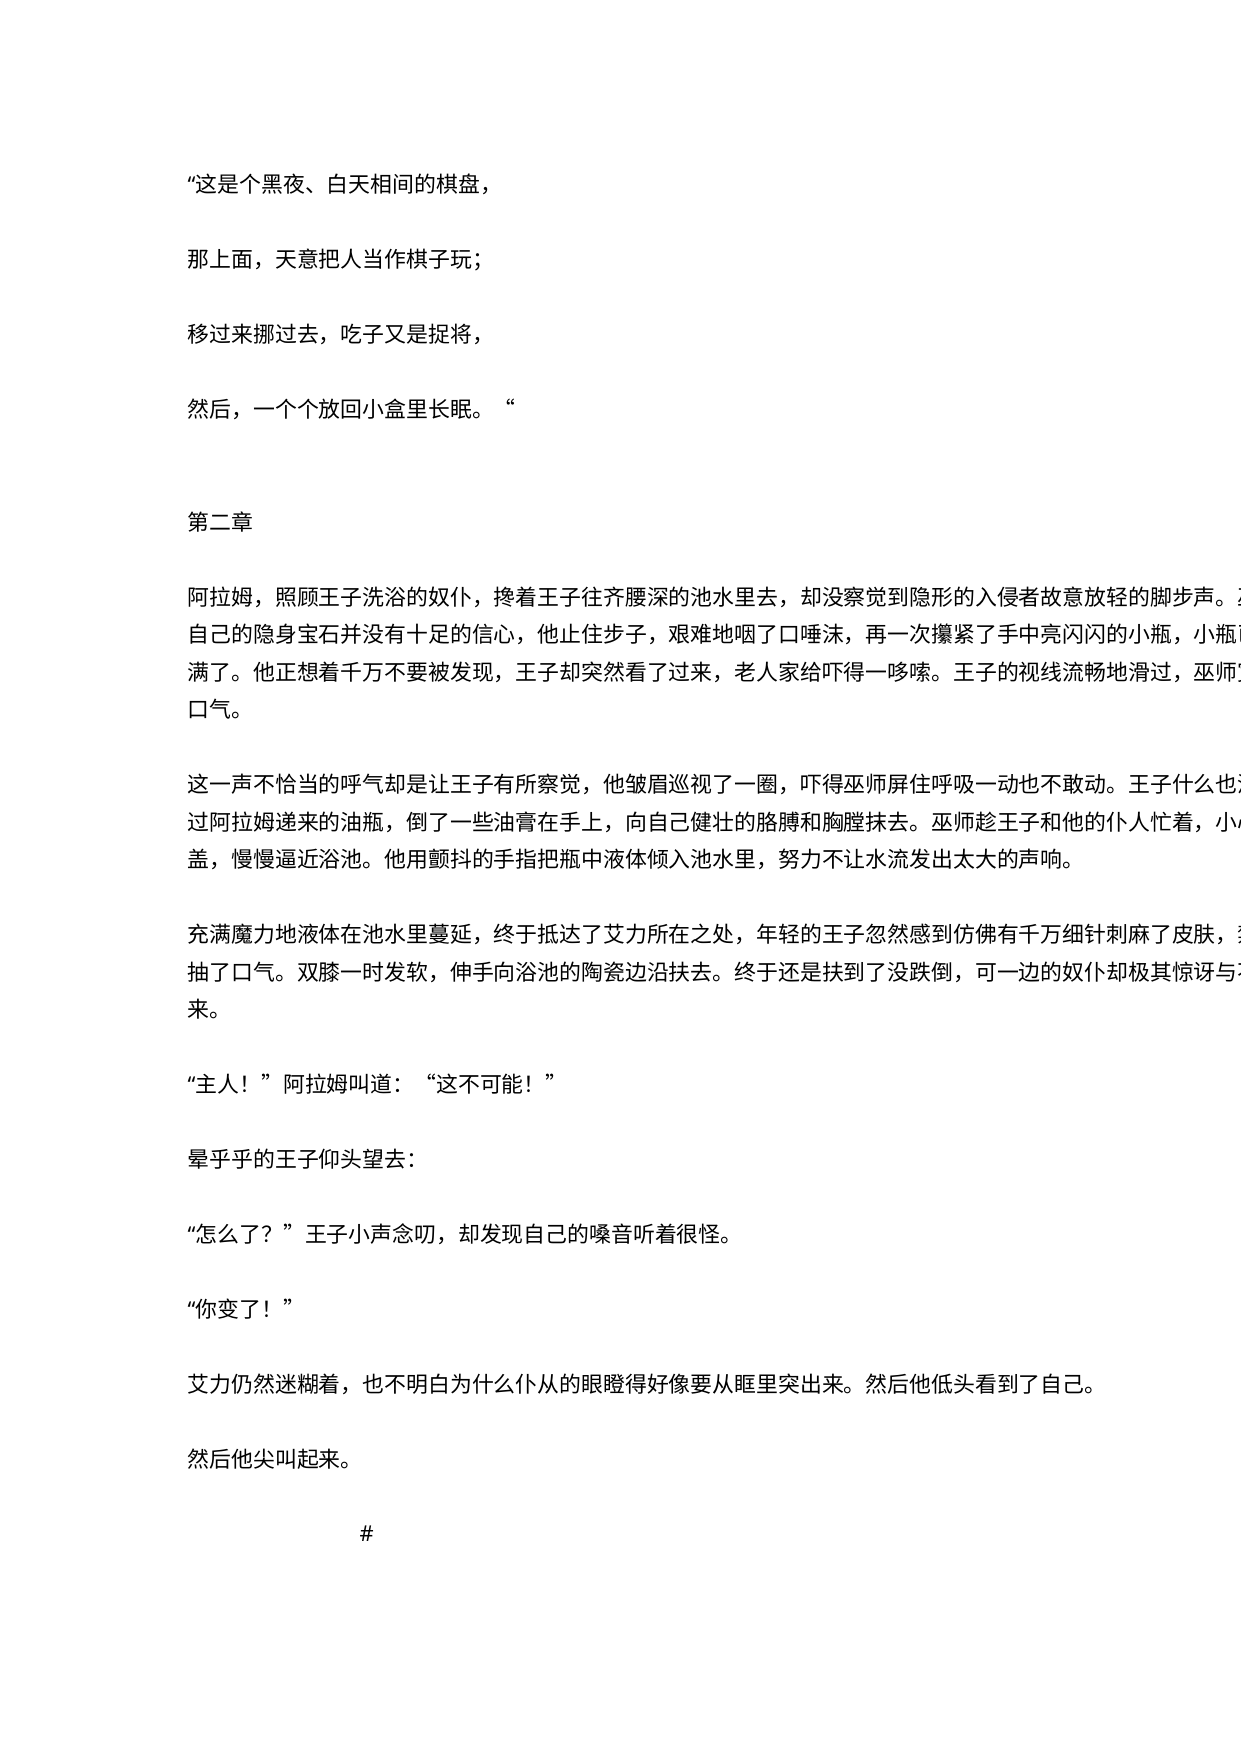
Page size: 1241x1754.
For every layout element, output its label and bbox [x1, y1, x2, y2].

table_header [188, 165, 1240, 1589]
